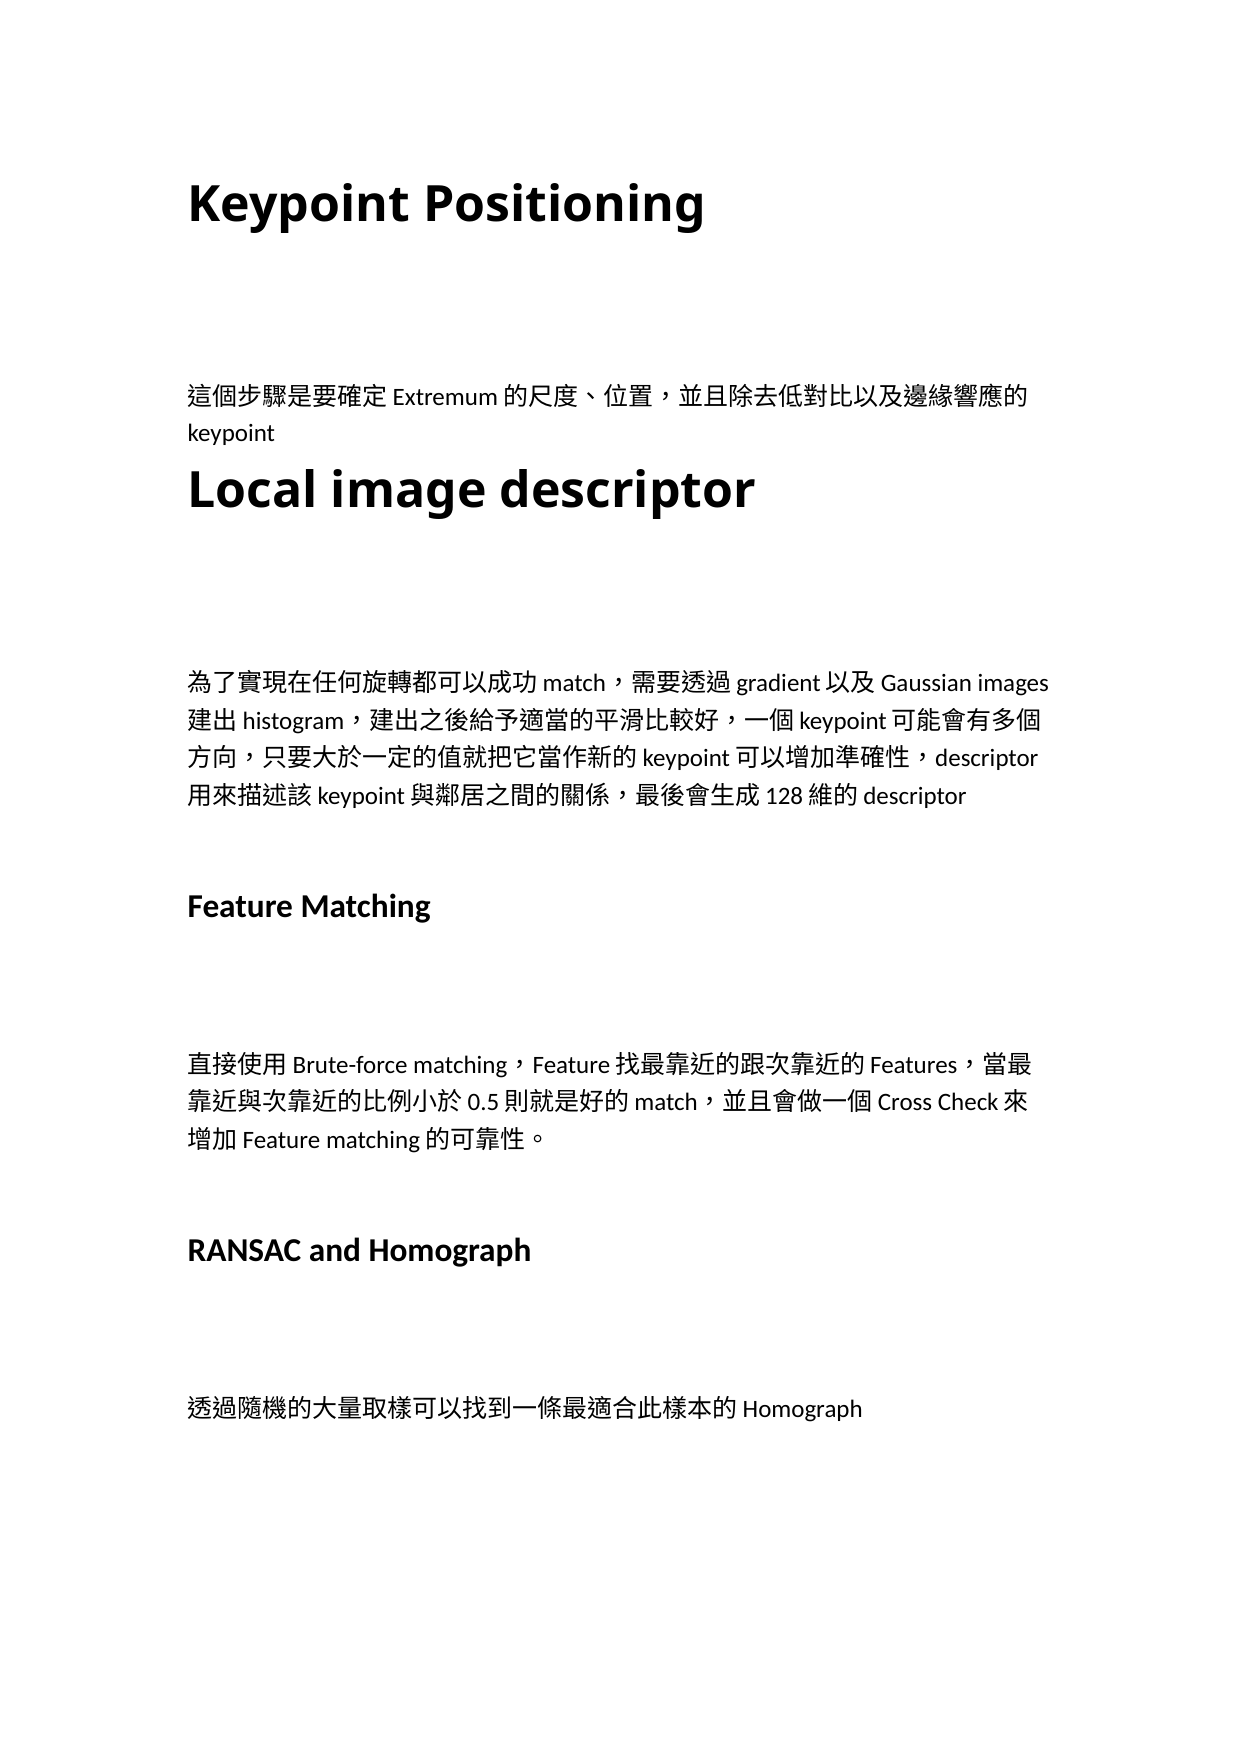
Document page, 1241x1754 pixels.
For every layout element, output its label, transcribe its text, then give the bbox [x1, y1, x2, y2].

subtitle RANSAC and Homograph [187, 1212, 1053, 1287]
subtitle Keypoint Positioning [187, 164, 1053, 239]
subtitle Feature Matching [187, 868, 1053, 943]
text 為了實現在任何旋轉都可以成功match，需要透過gradient以及Gaussian images建出histogram，建出之後給予適當的平滑比較好，一個keypoint可能會有多個方向，只要大於一定的值就把它當作新的keypoint可以增加準確性，descriptor用來描述該keypoint與鄰居之間的關係，最後會生成128維的descriptor [187, 662, 1053, 812]
text 透過隨機的大量取樣可以找到一條最適合此樣本的Homograph [187, 1387, 1053, 1425]
subtitle Local image descriptor [187, 451, 1053, 526]
text 這個步驟是要確定Extremum的尺度、位置，並且除去低對比以及邊緣響應的keypoint [187, 376, 1053, 451]
text 直接使用Brute-force matching，Feature找最靠近的跟次靠近的Features，當最靠近與次靠近的比例小於0.5則就是好的match，並且會做一個Cross Check來增加Feature matching的可靠性。 [187, 1043, 1053, 1156]
